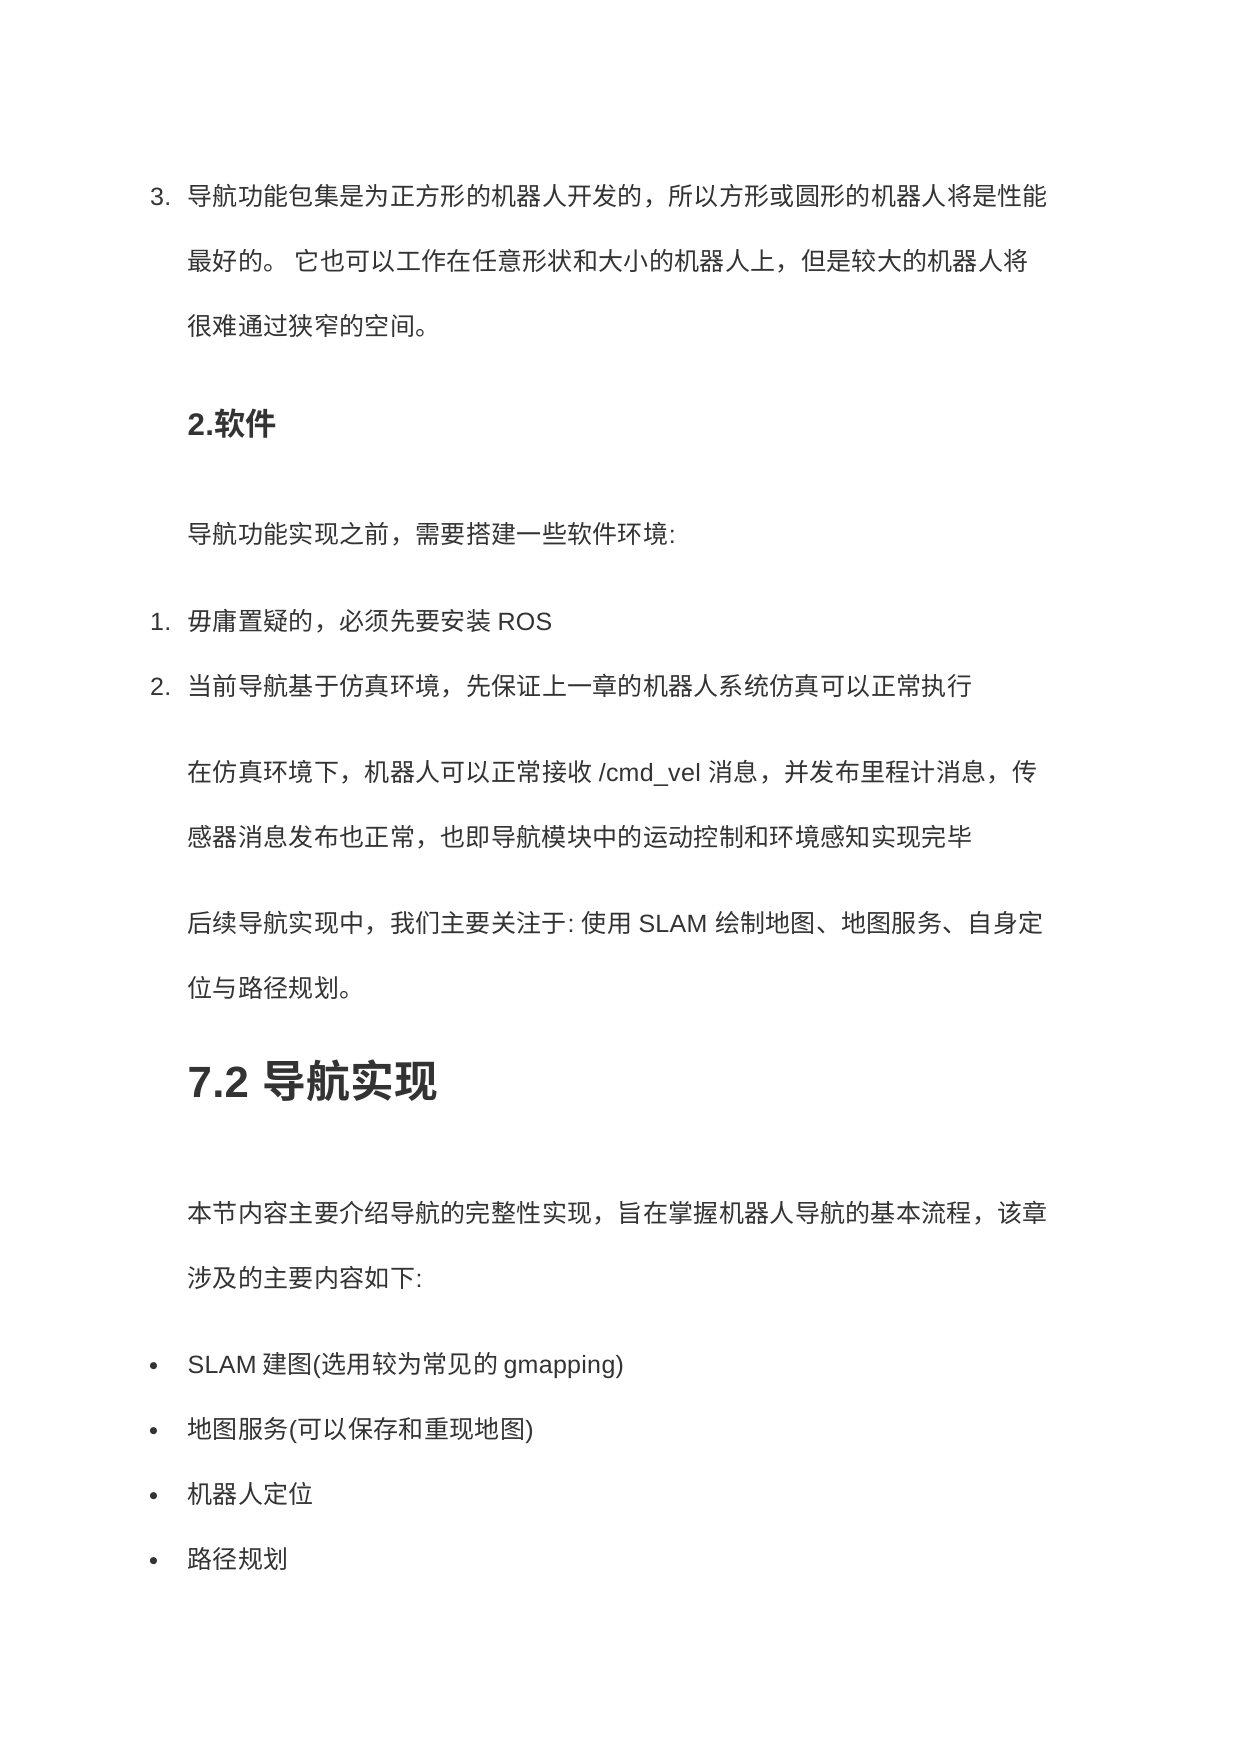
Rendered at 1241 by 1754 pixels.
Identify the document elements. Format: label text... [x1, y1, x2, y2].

text 后续导航实现中，我们主要关注于: 使用 SLAM 绘制地图、地图服务、自身定位与路径规划。 [187, 889, 1053, 1019]
text 本节内容主要介绍导航的完整性实现，旨在掌握机器人导航的基本流程，该章涉及的主要内容如下: [187, 1179, 1053, 1309]
list 路径规划 [150, 1525, 1053, 1590]
text 导航功能实现之前，需要搭建一些软件环境: [187, 500, 1053, 565]
list 当前导航基于仿真环境，先保证上一章的机器人系统仿真可以正常执行 [150, 652, 1053, 717]
list 毋庸置疑的，必须先要安装 ROS [150, 587, 1053, 652]
subtitle 2.软件 [187, 389, 1053, 454]
subtitle 7.2 导航实现 [187, 1046, 1053, 1111]
list 地图服务(可以保存和重现地图) [150, 1395, 1053, 1460]
list 机器人定位 [150, 1460, 1053, 1525]
list 导航功能包集是为正方形的机器人开发的，所以方形或圆形的机器人将是性能最好的。 它也可以工作在任意形状和大小的机器人上，但是较大的机器人将很难通过狭窄的空间。 [150, 162, 1053, 357]
text 在仿真环境下，机器人可以正常接收 /cmd_vel 消息，并发布里程计消息，传感器消息发布也正常，也即导航模块中的运动控制和环境感知实现完毕 [187, 738, 1053, 868]
list SLAM建图(选用较为常见的gmapping) [150, 1330, 1053, 1395]
